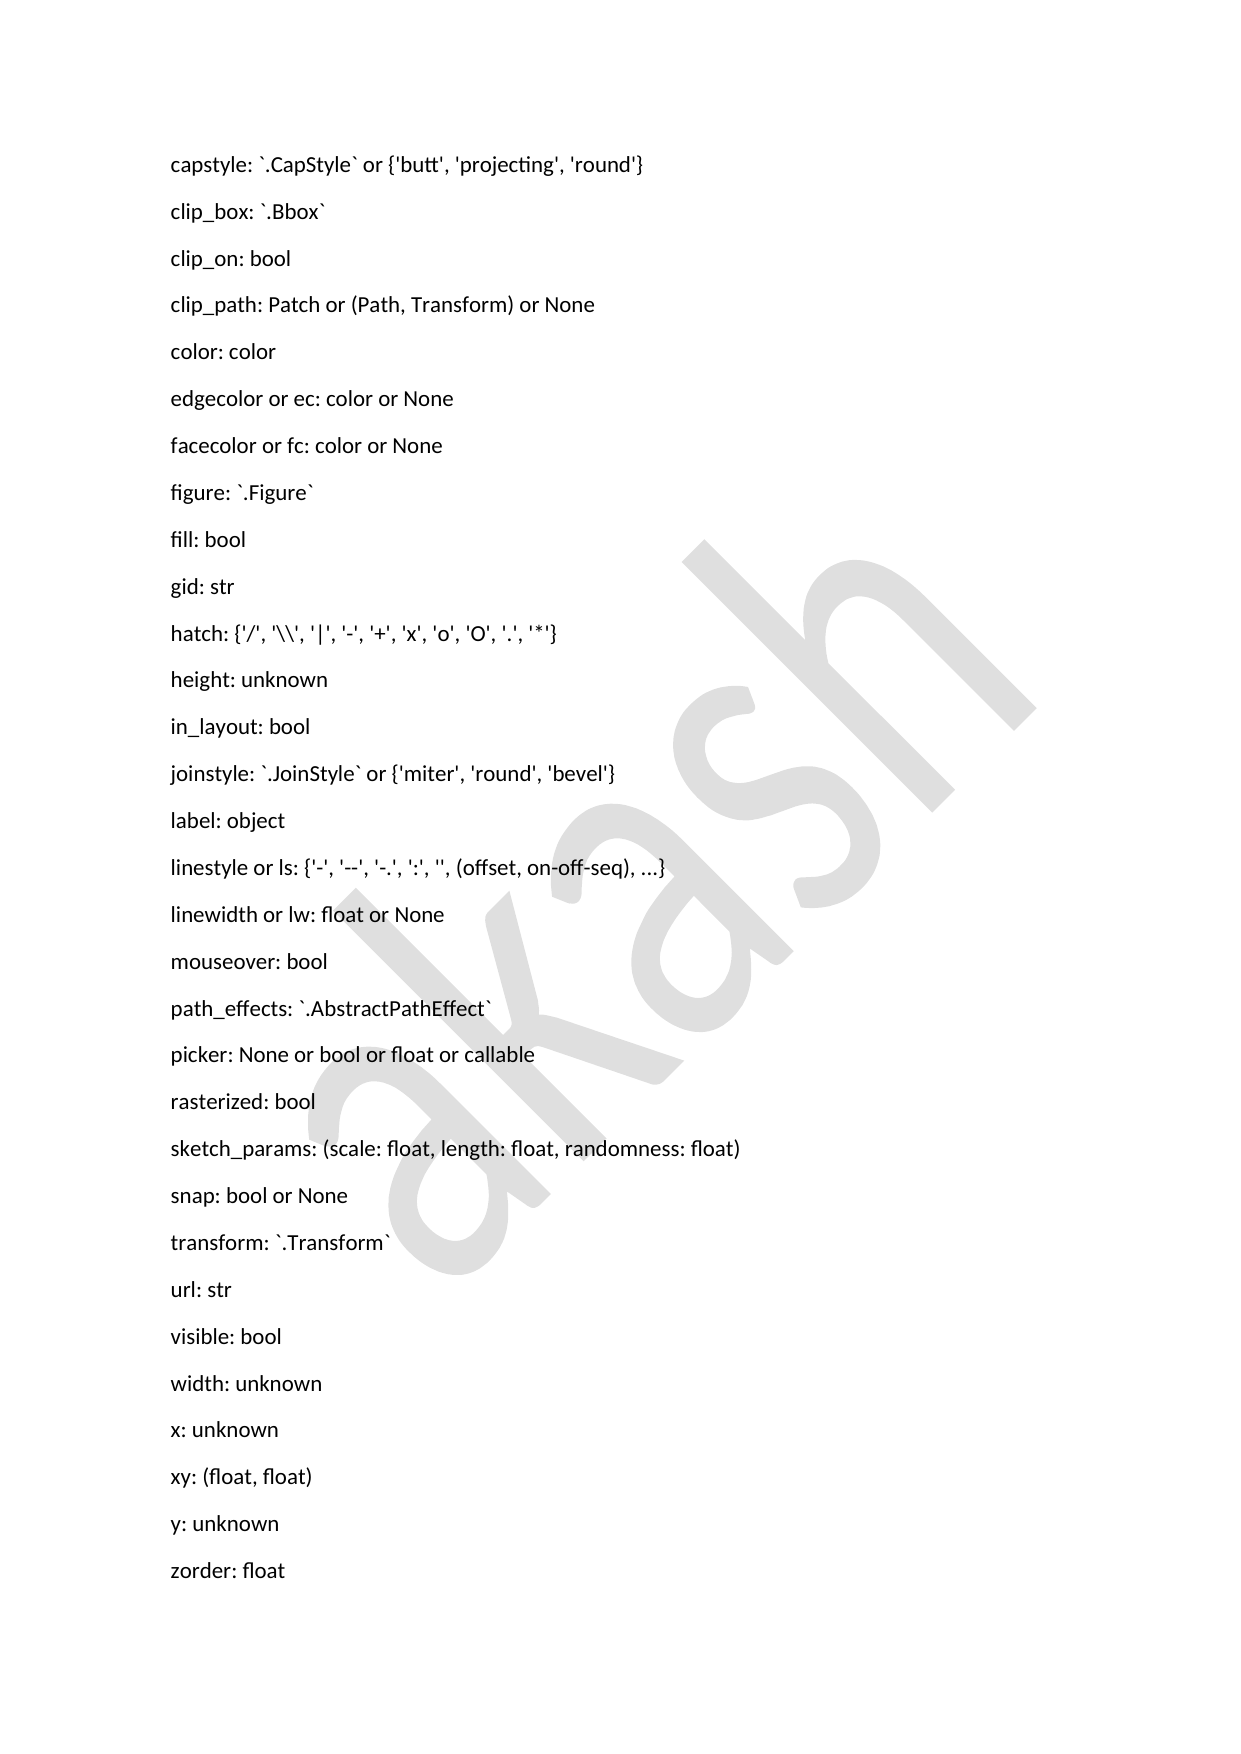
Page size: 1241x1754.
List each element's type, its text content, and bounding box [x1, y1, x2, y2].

text linewidth or lw: float or None [150, 900, 1090, 928]
text snap: bool or None [150, 1181, 1090, 1209]
text path_effects: `.AbstractPathEffect` [150, 994, 1090, 1022]
text zorder: float [150, 1556, 1090, 1584]
text transform: `.Transform` [150, 1228, 1090, 1256]
text picker: None or bool or float or callable [150, 1041, 1090, 1069]
text rasterized: bool [150, 1087, 1090, 1116]
text clip_path: Patch or (Path, Transform) or None [150, 291, 1090, 319]
text y: unknown [150, 1509, 1090, 1537]
text x: unknown [150, 1416, 1090, 1444]
text color: color [150, 337, 1090, 366]
text capstyle: `.CapStyle` or {'butt', 'projecting', 'round'} [150, 150, 1090, 178]
text in_layout: bool [150, 712, 1090, 741]
text fill: bool [150, 525, 1090, 553]
text hatch: {'/', '\\', '|', '-', '+', 'x', 'o', 'O', '.', '*'} [150, 619, 1090, 647]
text sketch_params: (scale: float, length: float, randomness: float) [150, 1134, 1090, 1162]
text url: str [150, 1275, 1090, 1303]
text width: unknown [150, 1369, 1090, 1397]
text gid: str [150, 572, 1090, 600]
text clip_on: bool [150, 244, 1090, 272]
text label: object [150, 806, 1090, 834]
text linestyle or ls: {'-', '--', '-.', ':', '', (offset, on-off-seq), ...} [150, 853, 1090, 881]
text edgecolor or ec: color or None [150, 384, 1090, 412]
text visible: bool [150, 1322, 1090, 1350]
text clip_box: `.Bbox` [150, 197, 1090, 225]
text mouseover: bool [150, 947, 1090, 975]
text facecolor or fc: color or None [150, 431, 1090, 459]
text xy: (float, float) [150, 1462, 1090, 1491]
text joinstyle: `.JoinStyle` or {'miter', 'round', 'bevel'} [150, 759, 1090, 787]
text figure: `.Figure` [150, 478, 1090, 506]
text height: unknown [150, 666, 1090, 694]
